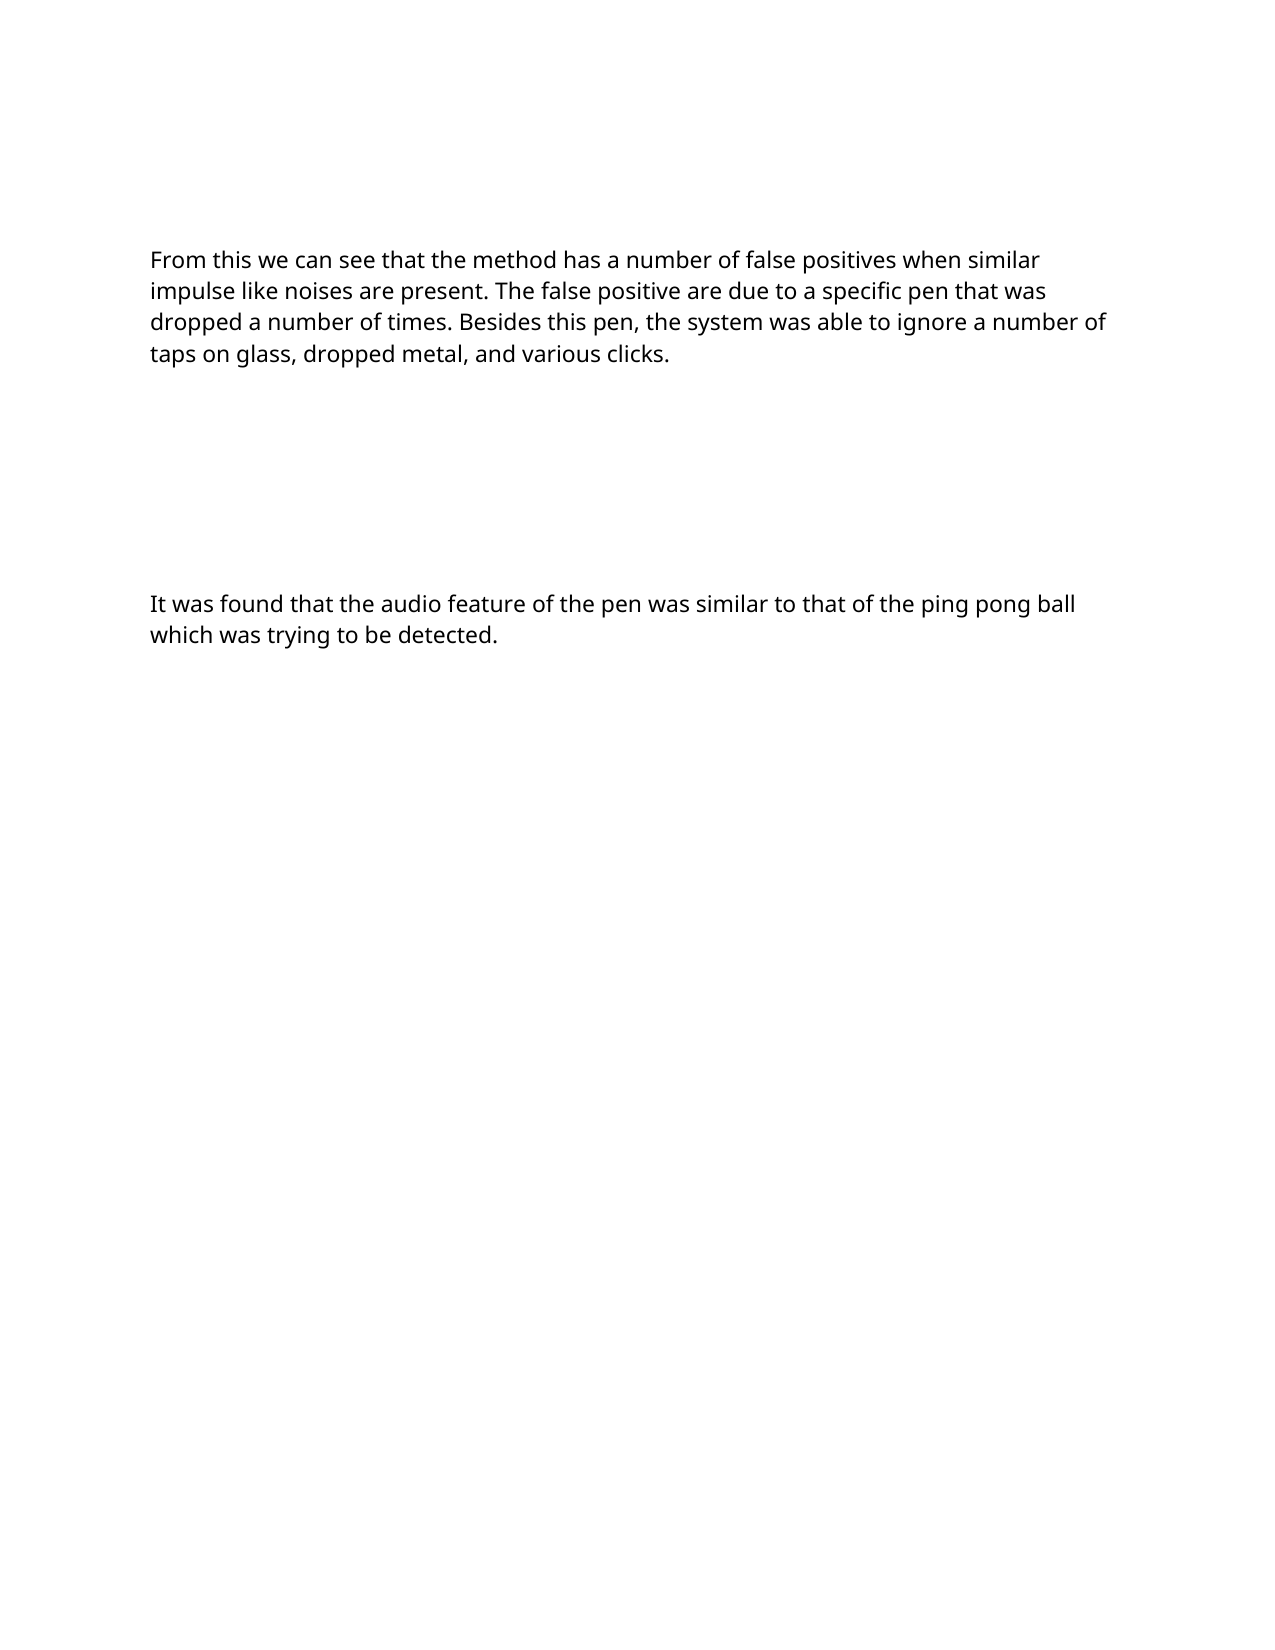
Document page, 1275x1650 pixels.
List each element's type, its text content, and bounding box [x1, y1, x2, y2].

text From this we can see that the method has a number of false positives when similar impulse like noises are present. The false positive are due to a specific pen that was dropped a number of times. Besides this pen, the system was able to ignore a number of taps on glass, dropped metal, and various clicks. [150, 244, 1125, 369]
text It was found that the audio feature of the pen was similar to that of the ping pong ball which was trying to be detected. [150, 587, 1125, 650]
